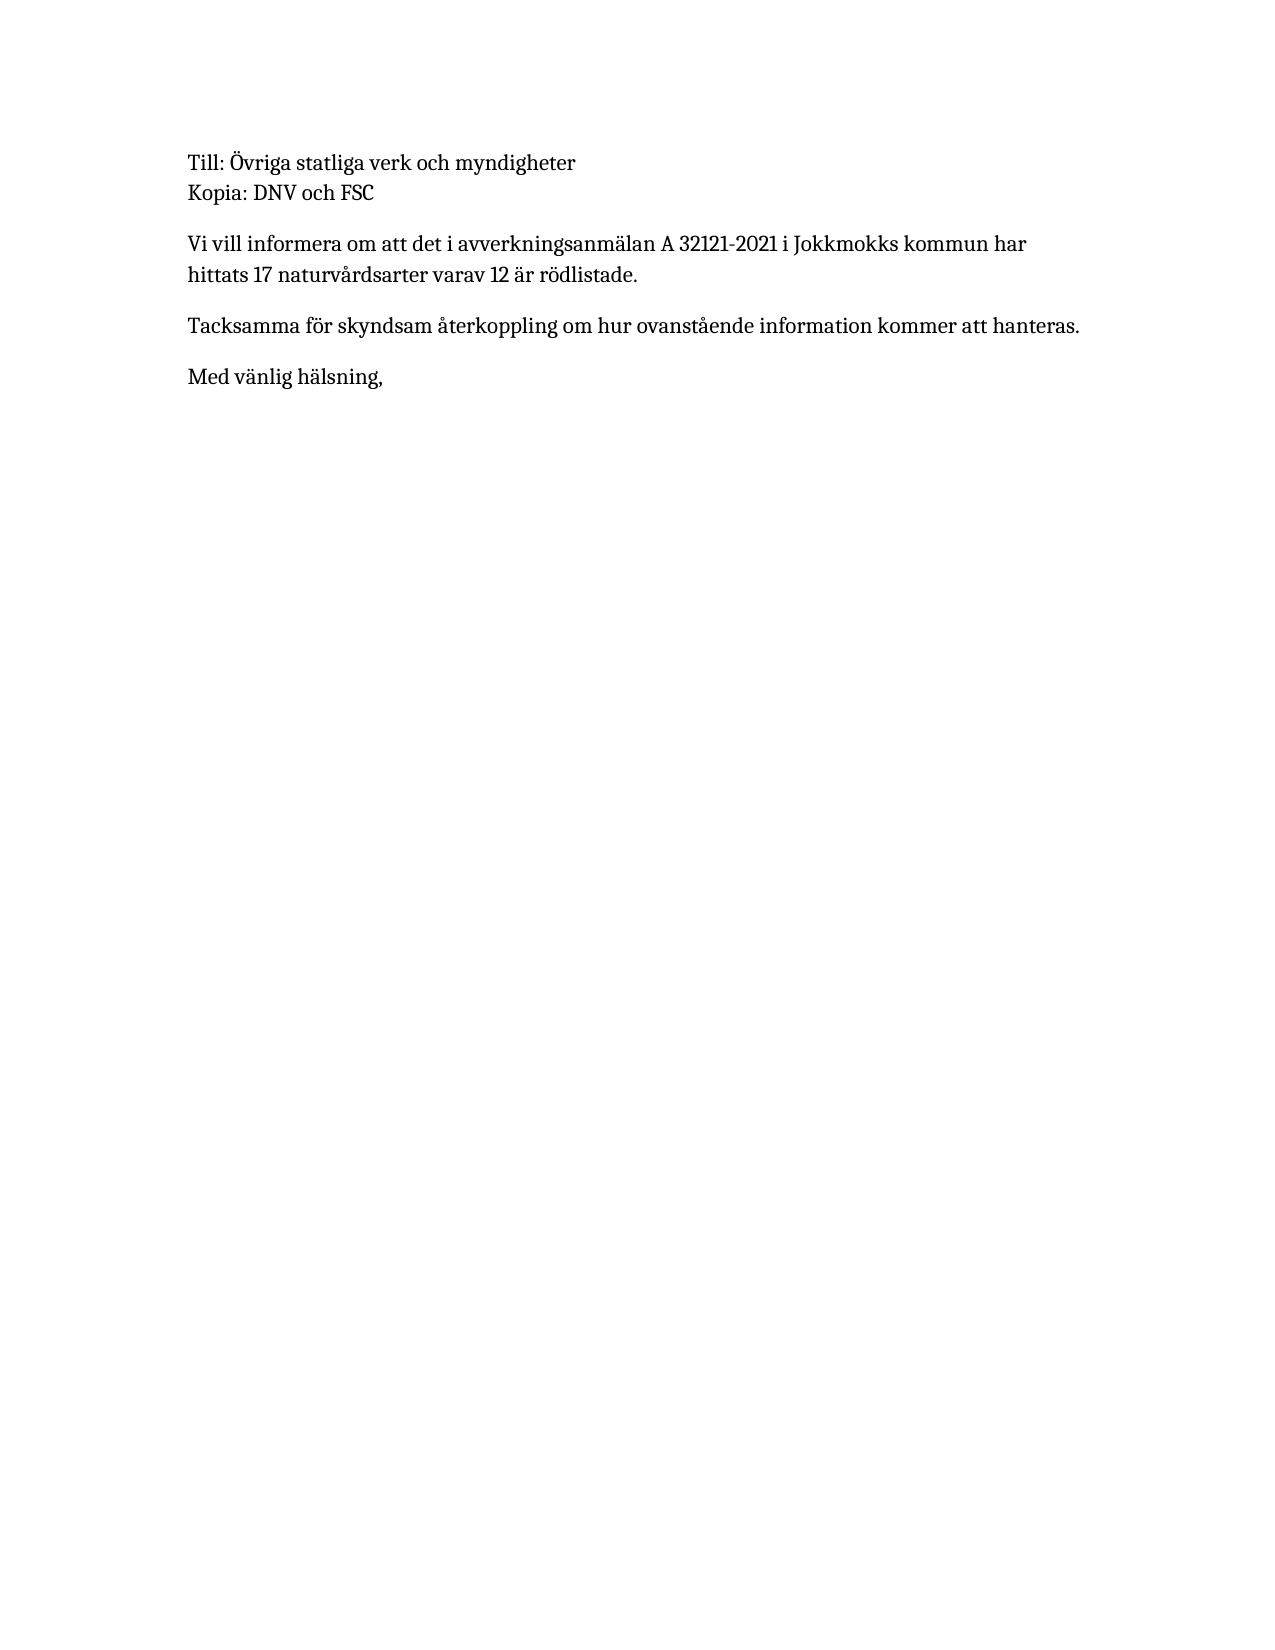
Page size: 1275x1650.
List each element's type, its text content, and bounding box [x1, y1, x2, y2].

text Tacksamma för skyndsam återkoppling om hur ovanstående information kommer att hanteras. [187, 312, 1087, 339]
text Vi vill informera om att det i avverkningsanmälan A 32121-2021 i Jokkmokks kommun har hittats 17 naturvårdsarter varav 12 är rödlistade. [187, 231, 1087, 288]
text Med vänlig hälsning, [187, 363, 1087, 420]
text Till: Övriga statliga verk och myndigheter Kopia: DNV och FSC [187, 150, 1087, 207]
